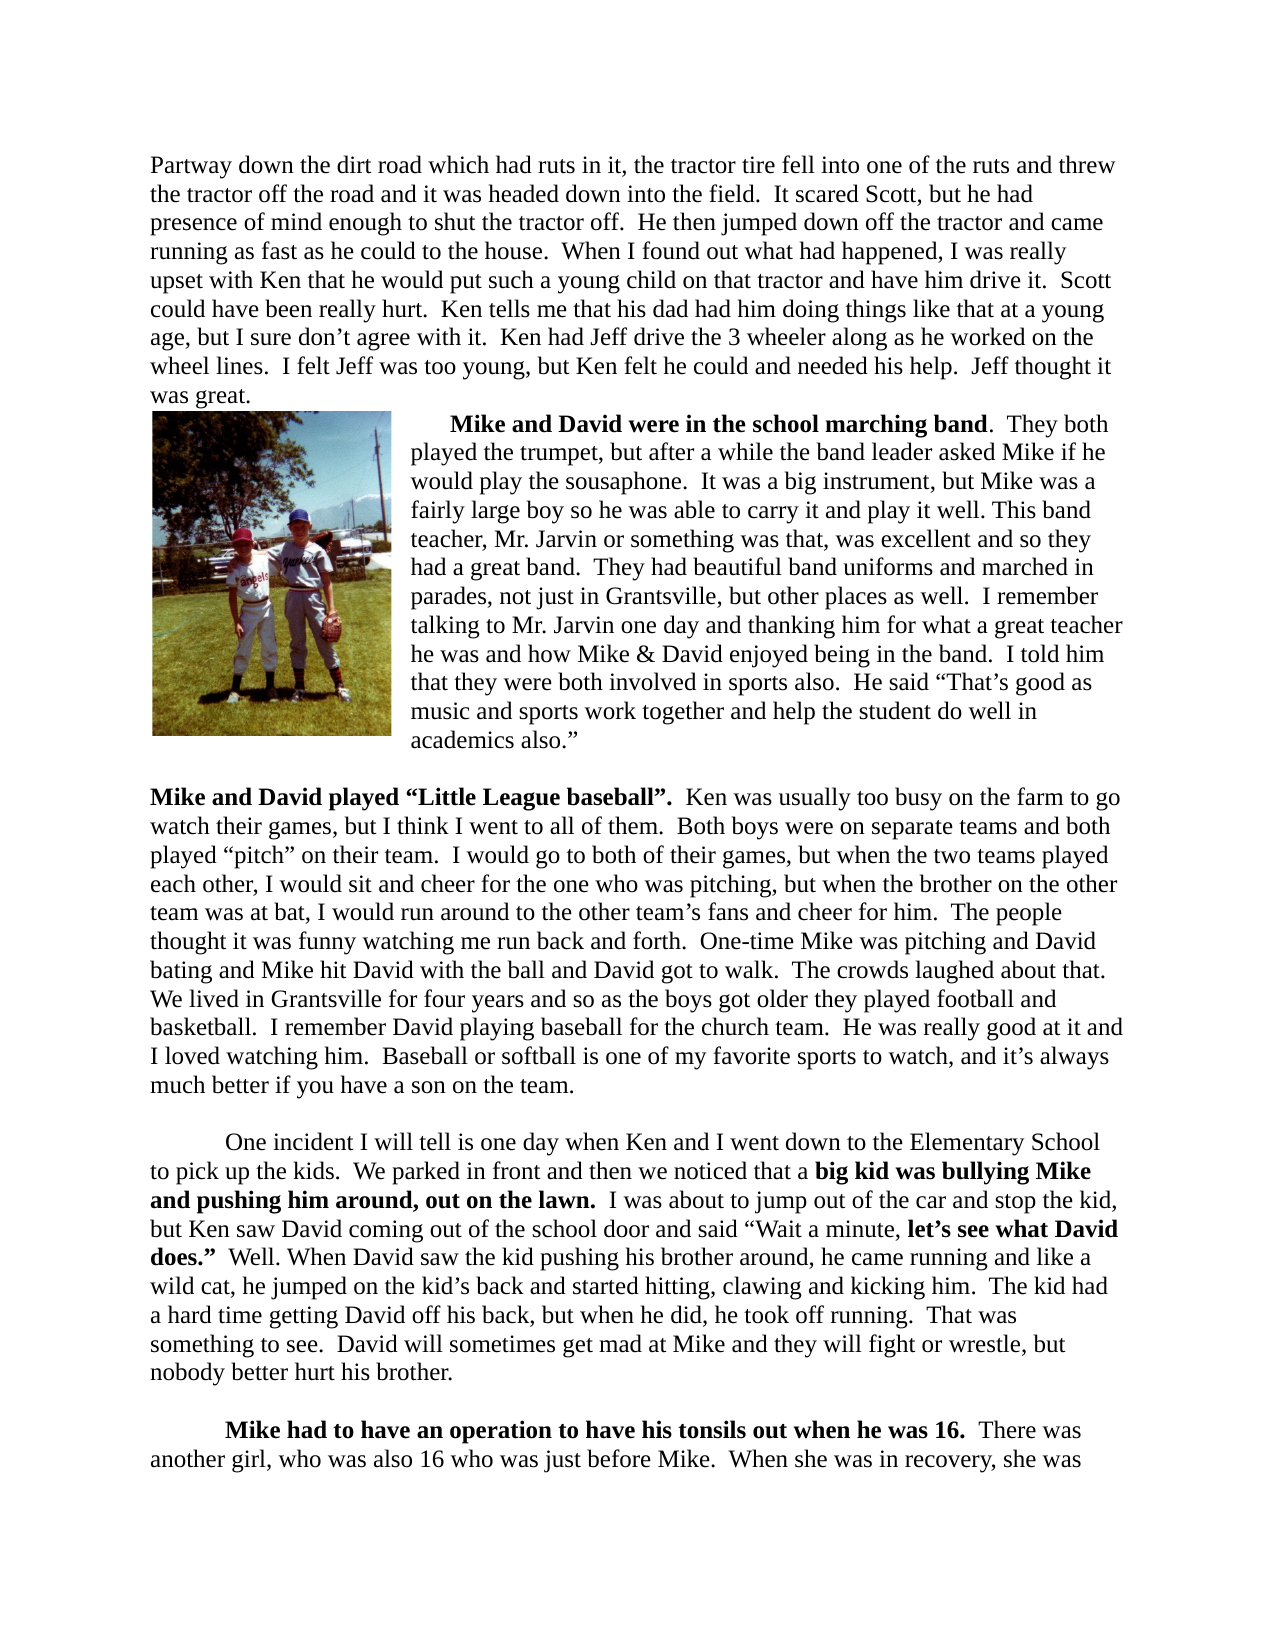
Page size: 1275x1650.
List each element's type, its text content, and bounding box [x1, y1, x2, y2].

text One incident I will tell is one day when Ken and I went down to the Elementary School to pick up the kids. We parked in front and then we noticed that a big kid was bullying Mike and pushing him around, out on the lawn. I was about to jump out of the car and stop the kid, but Ken saw David coming out of the school door and said “Wait a minute, let’s see what David does.” Well. When David saw the kid pushing his brother around, he came running and like a wild cat, he jumped on the kid’s back and started hitting, clawing and kicking him. The kid had a hard time getting David off his back, but when he did, he took off running. That was something to see. David will sometimes get mad at Mike and they will fight or wrestle, but nobody better hurt his brother. [150, 1127, 1125, 1386]
text Mike and David played “Little League baseball”. Ken was usually too busy on the farm to go watch their games, but I think I went to all of them. Both boys were on separate teams and both played “pitch” on their team. I would go to both of their games, but when the two teams played each other, I would sit and cheer for the one who was pitching, but when the brother on the other team was at bat, I would run around to the other team’s fans and cheer for him. The people thought it was funny watching me run back and forth. One-time Mike was pitching and David bating and Mike hit David with the ball and David got to walk. The crowds laughed about that. We lived in Grantsville for four years and so as the boys got older they played football and basketball. I remember David playing baseball for the church team. He was really good at it and I loved watching him. Baseball or softball is one of my favorite sports to watch, and it’s always much better if you have a son on the team. [150, 782, 1125, 1099]
picture [150, 411, 392, 733]
text Mike and David were in the school marching band. They both played the trumpet, but after a while the band leader asked Mike if he would play the sousaphone. It was a big instrument, but Mike was a fairly large boy so he was able to carry it and play it well. This band teacher, Mr. Jarvin or something was that, was excellent and so they had a great band. They had beautiful band uniforms and marched in parades, not just in Grantsville, but other places as well. I remember talking to Mr. Jarvin one day and thanking him for what a great teacher he was and how Mike & David enjoyed being in the band. I told him that they were both involved in sports also. He said “That’s good as music and sports work together and help the student do well in academics also.” [150, 409, 1125, 754]
